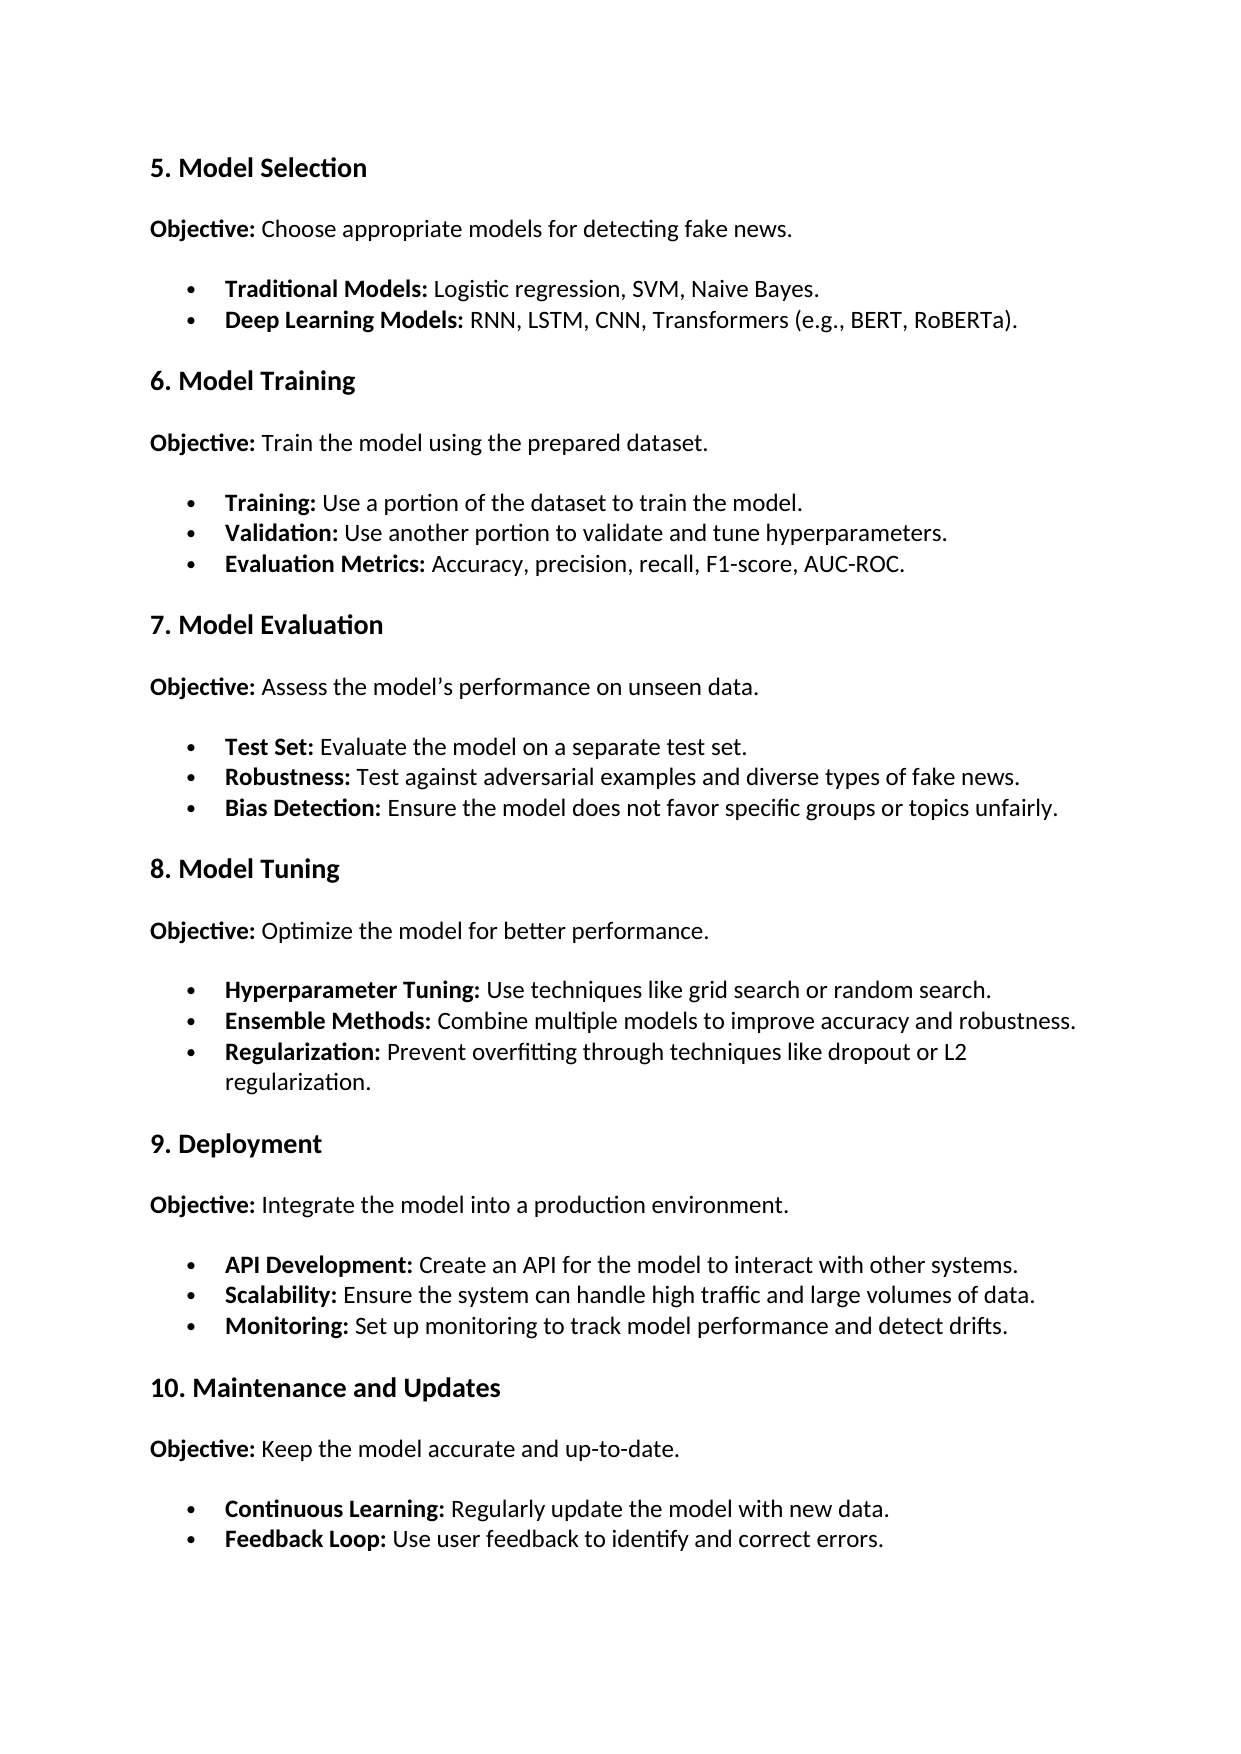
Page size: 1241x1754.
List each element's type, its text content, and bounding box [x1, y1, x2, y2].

list Validation: Use another portion to validate and tune hyperparameters. [187, 517, 1090, 548]
text Objective: Integrate the model into a production environment. [150, 1189, 1090, 1220]
list Ensemble Methods: Combine multiple models to improve accuracy and robustness. [187, 1005, 1090, 1036]
list Test Set: Evaluate the model on a separate test set. [187, 731, 1090, 761]
list Continuous Learning: Regularly update the model with new data. [187, 1493, 1090, 1523]
list Training: Use a portion of the dataset to train the model. [187, 487, 1090, 517]
list Robustness: Test against adversarial examples and diverse types of fake news. [187, 761, 1090, 792]
list Hyperparameter Tuning: Use techniques like grid search or random search. [187, 974, 1090, 1005]
text Objective: Train the model using the prepared dataset. [150, 427, 1090, 457]
list API Development: Create an API for the model to interact with other systems. [187, 1249, 1090, 1279]
list Bias Detection: Ensure the model does not favor specific groups or topics unfairly. [187, 792, 1090, 822]
list Evaluation Metrics: Accuracy, precision, recall, F1-score, AUC-ROC. [187, 548, 1090, 578]
list Traditional Models: Logistic regression, SVM, Naive Bayes. [187, 273, 1090, 304]
text 5. Model Selection [150, 150, 1090, 184]
text 9. Deployment [150, 1126, 1090, 1160]
text Objective: Choose appropriate models for detecting fake news. [150, 213, 1090, 244]
text Objective: Optimize the model for better performance. [150, 915, 1090, 945]
list Deep Learning Models: RNN, LSTM, CNN, Transformers (e.g., BERT, RoBERTa). [187, 304, 1090, 334]
text Objective: Keep the model accurate and up-to-date. [150, 1433, 1090, 1464]
list Regularization: Prevent overfitting through techniques like dropout or L2 regularization. [187, 1036, 1090, 1097]
text 10. Maintenance and Updates [150, 1370, 1090, 1404]
text 7. Model Evaluation [150, 607, 1090, 642]
text 6. Model Training [150, 363, 1090, 398]
list Monitoring: Set up monitoring to track model performance and detect drifts. [187, 1310, 1090, 1341]
list Scalability: Ensure the system can handle high traffic and large volumes of data. [187, 1279, 1090, 1310]
list Feedback Loop: Use user feedback to identify and correct errors. [187, 1523, 1090, 1554]
text Objective: Assess the model’s performance on unseen data. [150, 671, 1090, 701]
text 8. Model Tuning [150, 851, 1090, 886]
